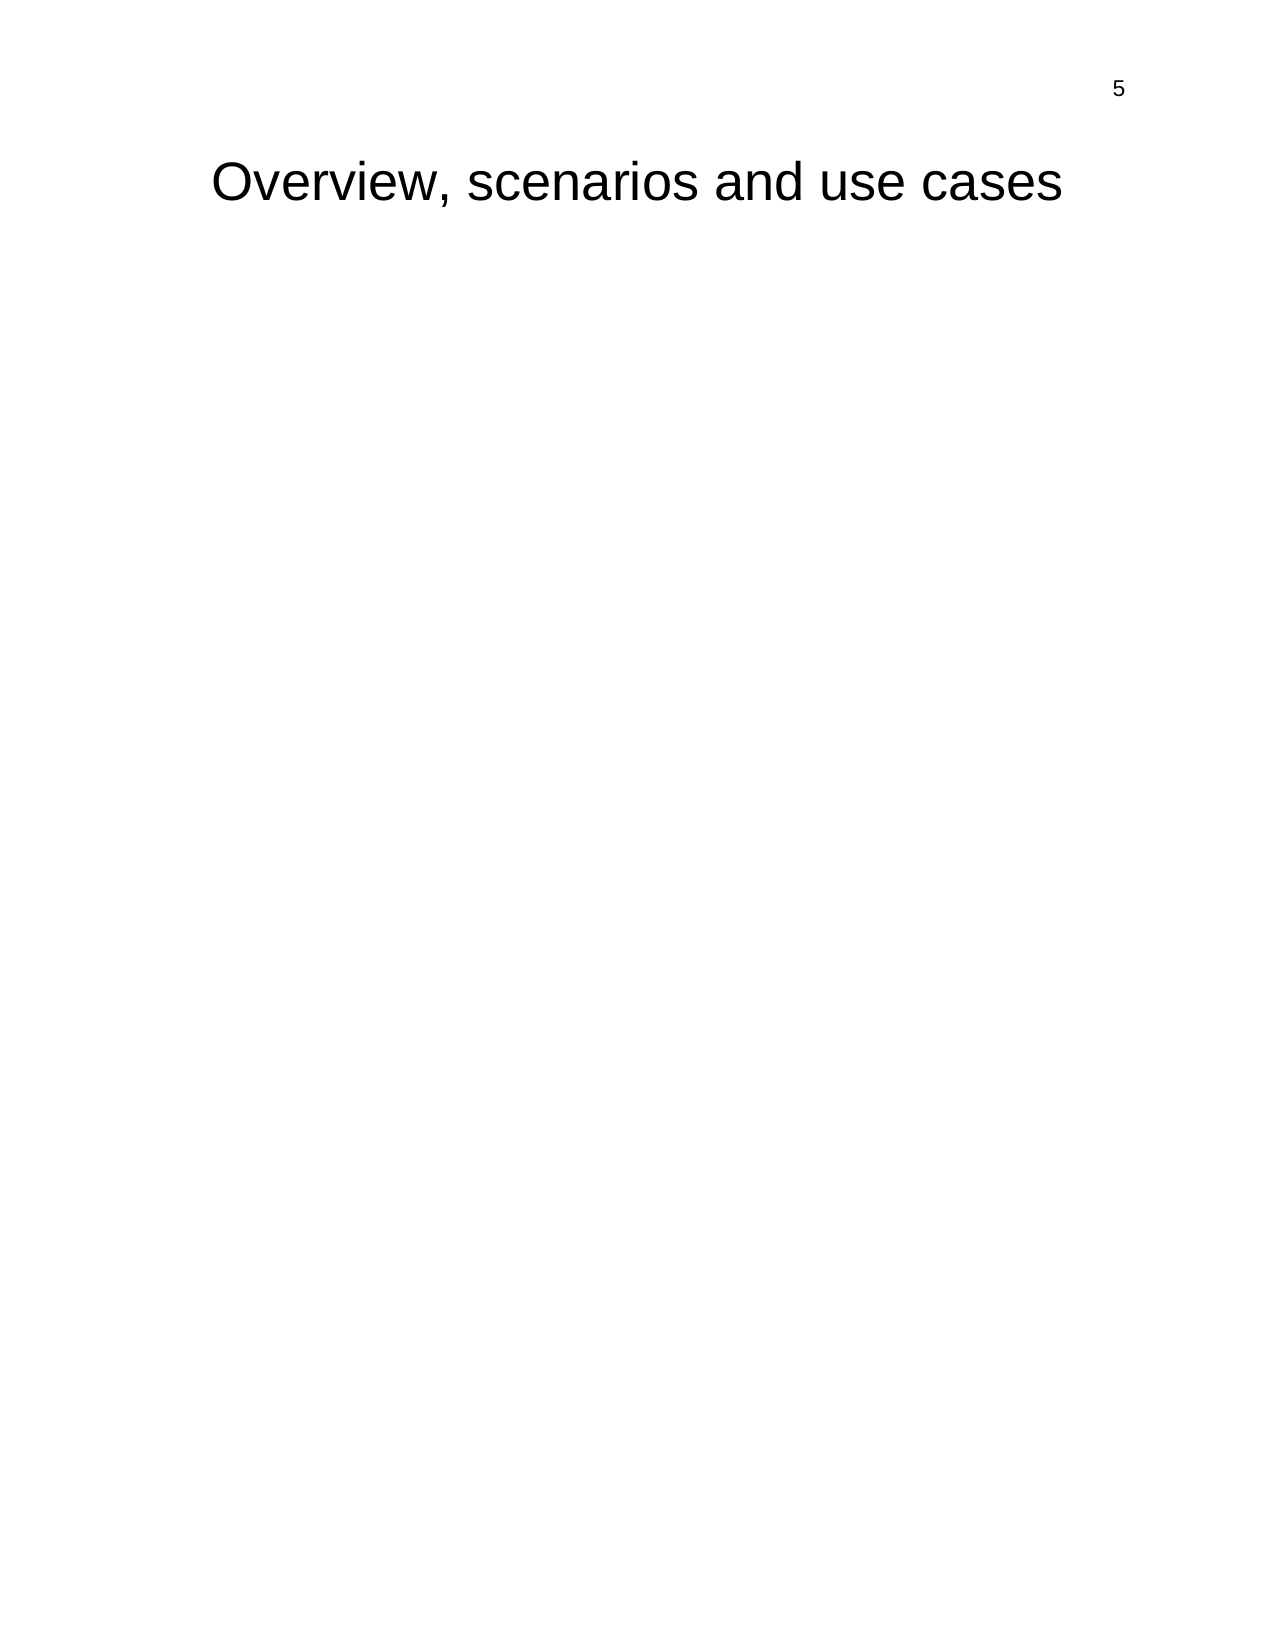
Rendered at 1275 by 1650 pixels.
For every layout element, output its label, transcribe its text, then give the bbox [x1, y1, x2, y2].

title Overview, scenarios and use cases [150, 150, 1125, 212]
